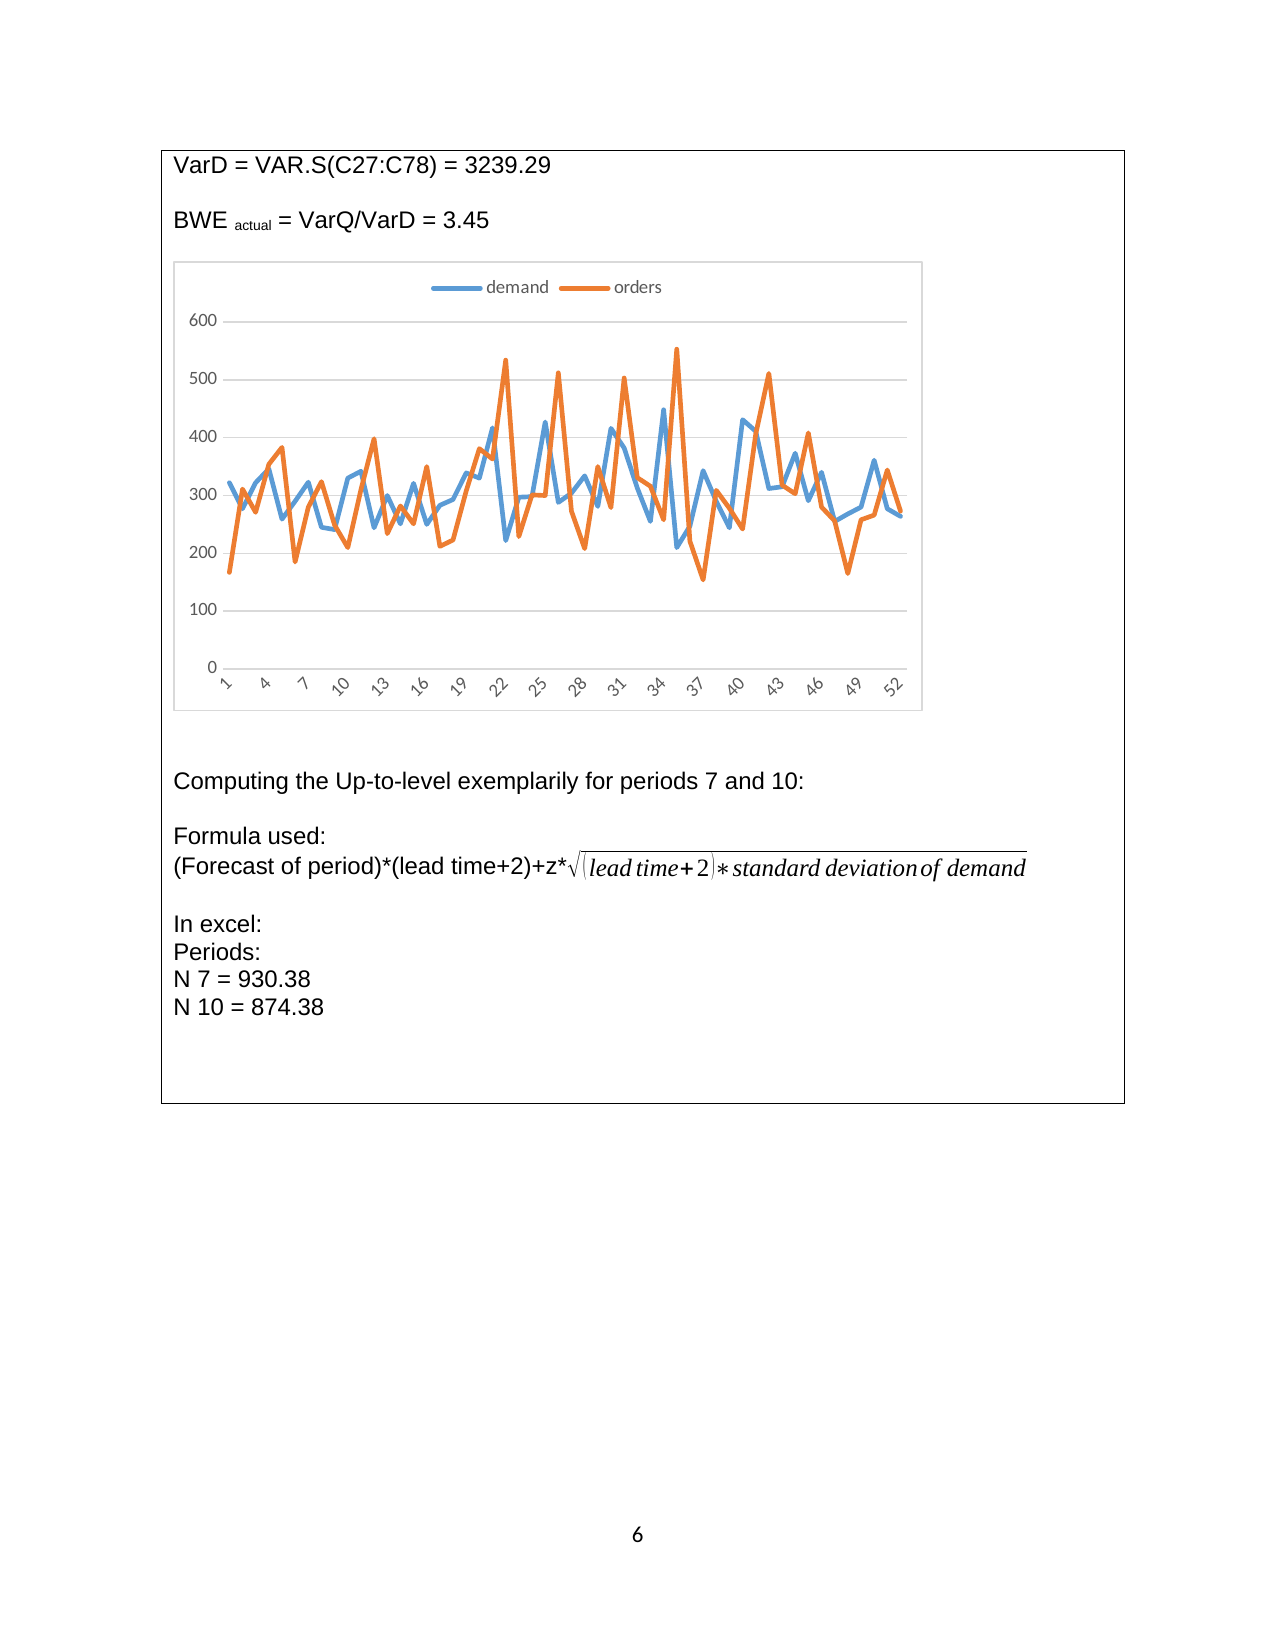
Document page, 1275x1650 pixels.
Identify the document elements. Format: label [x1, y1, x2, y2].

table_header [162, 151, 1124, 1103]
